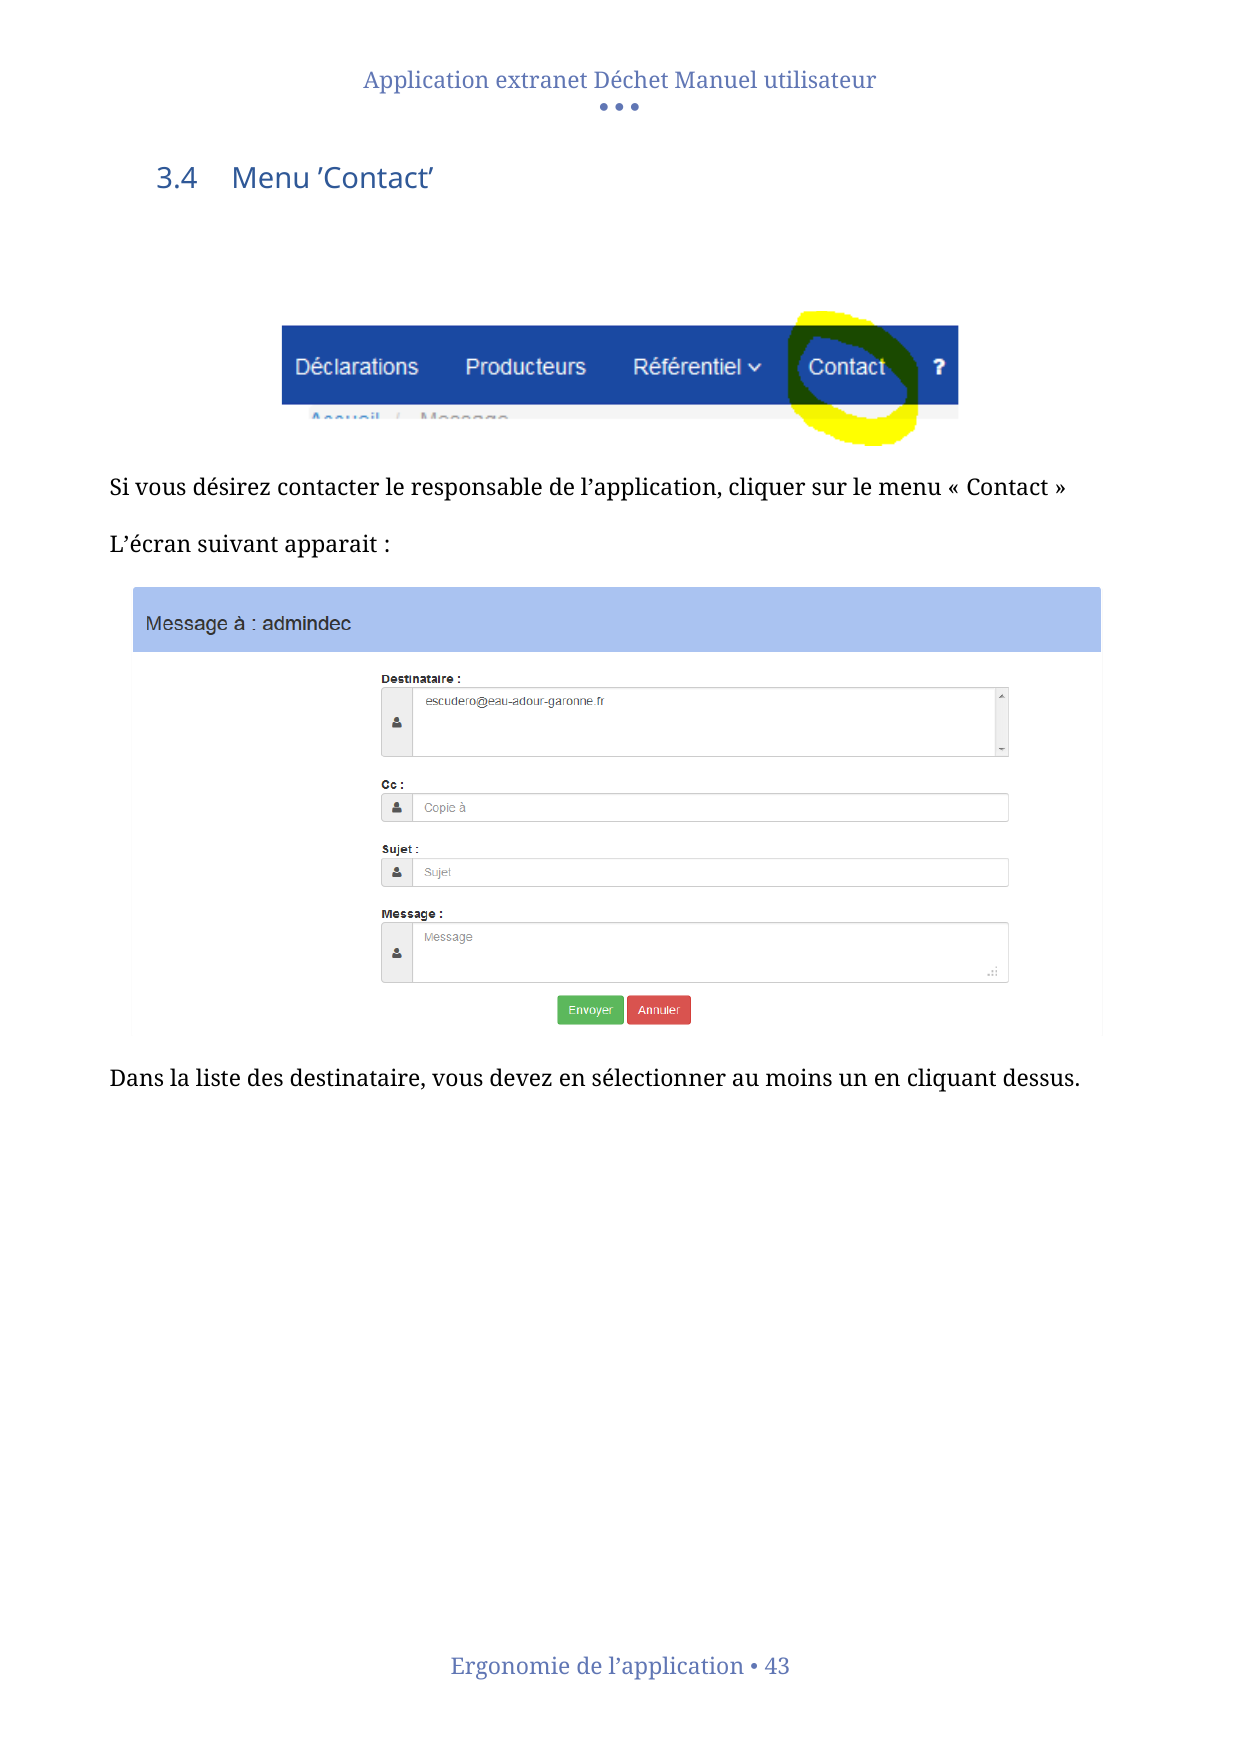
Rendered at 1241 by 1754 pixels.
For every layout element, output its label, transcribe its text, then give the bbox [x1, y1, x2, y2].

subtitle Menu ’Contact’ [156, 158, 1131, 197]
picture [130, 584, 1110, 1036]
text Si vous désirez contacter le responsable de l’application, cliquer sur le menu « Contact » [109, 471, 1131, 502]
text Dans la liste des destinataire, vous devez en sélectionner au moins un en cliquant dessus. [109, 1061, 1131, 1093]
picture [281, 311, 959, 446]
text L’écran suivant apparait : [109, 528, 1131, 559]
